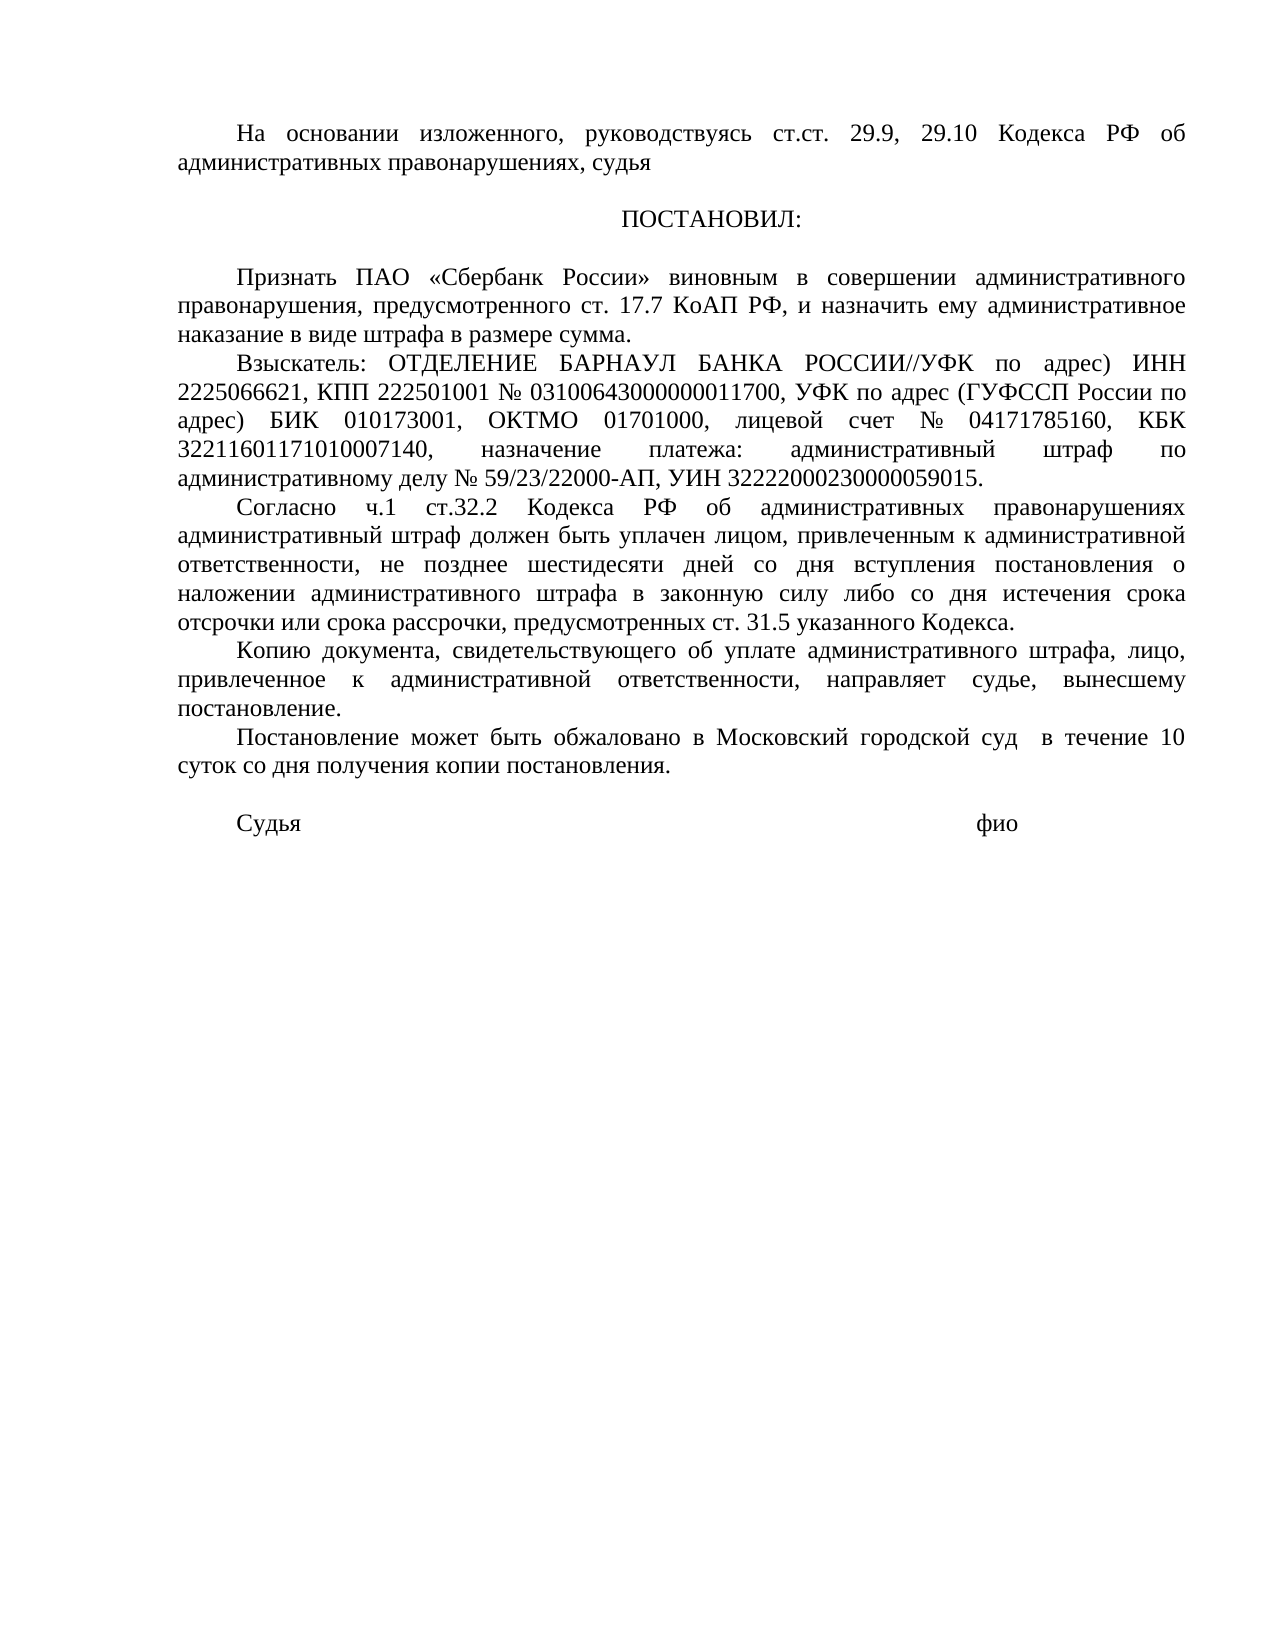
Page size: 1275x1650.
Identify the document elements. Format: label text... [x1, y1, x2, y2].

text Признать ПАО «Сбербанк России» виновным в совершении административного правонарушения, предусмотренного ст. 17.7 КоАП РФ, и назначить ему административное наказание в виде штрафа в размере сумма. [177, 262, 1186, 348]
text Судья фио [177, 808, 1186, 837]
text Копию документа, свидетельствующего об уплате административного штрафа, лицо, привлеченное к административной ответственности, направляет судье, вынесшему постановление. [177, 636, 1186, 722]
text ПОСТАНОВИЛ: [177, 204, 1186, 233]
text Согласно ч.1 ст.32.2 Кодекса РФ об административных правонарушениях административный штраф должен быть уплачен лицом, привлеченным к административной ответственности, не позднее шестидесяти дней со дня вступления постановления о наложении административного штрафа в законную силу либо со дня истечения срока отсрочки или срока рассрочки, предусмотренных ст. 31.5 указанного Кодекса. [177, 492, 1186, 636]
text Постановление может быть обжаловано в Московский городской суд в течение 10 суток со дня получения копии постановления. [177, 722, 1186, 779]
text На основании изложенного, руководствуясь ст.ст. 29.9, 29.10 Кодекса РФ об административных правонарушениях, судья [177, 118, 1186, 176]
text Взыскатель: ОТДЕЛЕНИЕ БАРНАУЛ БАНКА РОССИИ//УФК по адрес) ИНН 2225066621, КПП 222501001 № 03100643000000011700, УФК по адрес (ГУФССП России по адрес) БИК 010173001, ОКТМО 01701000, лицевой счет № 04171785160, КБК 32211601171010007140, назначение платежа: административный штраф по административному делу № 59/23/22000-АП, УИН 32222000230000059015. [177, 348, 1186, 492]
